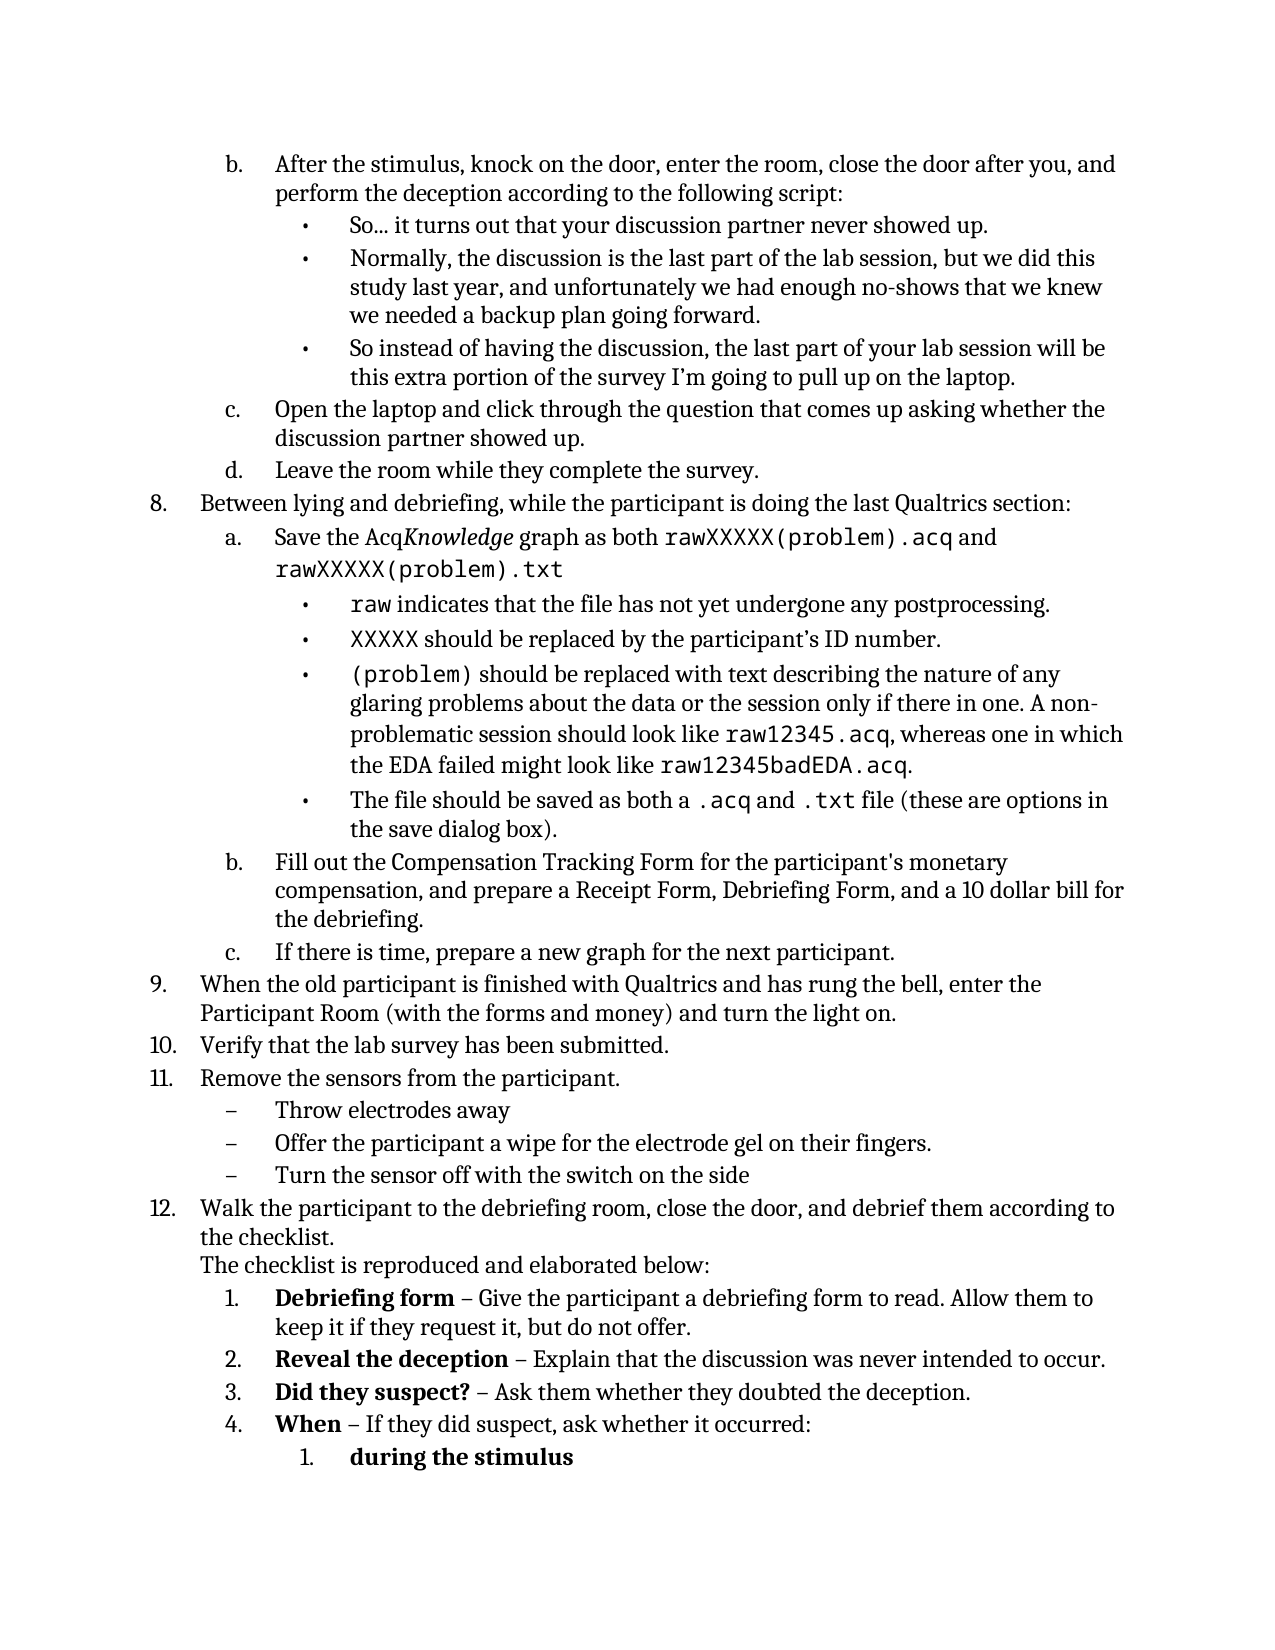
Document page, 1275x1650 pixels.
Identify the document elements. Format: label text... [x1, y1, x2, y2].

list So instead of having the discussion, the last part of your lab session will be this extra portion of the survey I’m going to pull up on the laptop. [300, 334, 1125, 391]
list Reveal the deception – Explain that the discussion was never intended to occur. [225, 1345, 1125, 1374]
list during the stimulus [300, 1442, 1125, 1471]
list So... it turns out that your discussion partner never showed up. [300, 211, 1125, 240]
list Fill out the Compensation Tracking Form for the participant's monetary compensation, and prepare a Receipt Form, Debriefing Form, and a 10 dollar bill for the debriefing. [225, 847, 1125, 934]
list After the stimulus, knock on the door, enter the room, close the door after you, and perform the deception according to the following script: [225, 150, 1125, 207]
list (problem) should be replaced with text describing the nature of any glaring problems about the data or the session only if there in one. A non-problematic session should look like raw12345.acq, whereas one in which the EDA failed might look like raw12345badEDA.acq. [300, 657, 1125, 780]
list When the old participant is finished with Qualtrics and has rung the bell, enter the Participant Room (with the forms and money) and turn the light on. [150, 970, 1125, 1027]
list If there is time, prepare a new graph for the next participant. [225, 937, 1125, 966]
list The file should be saved as both a .acq and .txt file (these are options in the save dialog box). [300, 784, 1125, 844]
list Throw electrodes away [225, 1096, 1125, 1125]
list Did they suspect? – Ask them whether they doubted the deception. [225, 1377, 1125, 1406]
list Walk the participant to the debriefing room, close the door, and debrief them according to the checklist. The checklist is reproduced and elaborated below: [150, 1194, 1125, 1280]
list Turn the sensor off with the switch on the side [225, 1161, 1125, 1190]
list When – If they did suspect, ask whether it occurred: [225, 1410, 1125, 1439]
list raw indicates that the file has not yet undergone any postprocessing. [300, 587, 1125, 619]
list Save the AcqKnowledge graph as both rawXXXXX(problem).acq and rawXXXXX(problem).txt [225, 521, 1125, 584]
list Open the laptop and click through the question that comes up asking whether the discussion partner showed up. [225, 395, 1125, 452]
list Verify that the lab survey has been submitted. [150, 1031, 1125, 1060]
list Debriefing form – Give the participant a debriefing form to read. Allow them to keep it if they request it, but do not offer. [225, 1284, 1125, 1341]
list Remove the sensors from the participant. [150, 1064, 1125, 1092]
list Between lying and debriefing, while the participant is doing the last Qualtrics section: [150, 489, 1125, 517]
list XXXXX should be replaced by the participant’s ID number. [300, 622, 1125, 654]
list Leave the room while they complete the survey. [225, 456, 1125, 485]
list Offer the participant a wipe for the electrode gel on their fingers. [225, 1129, 1125, 1157]
